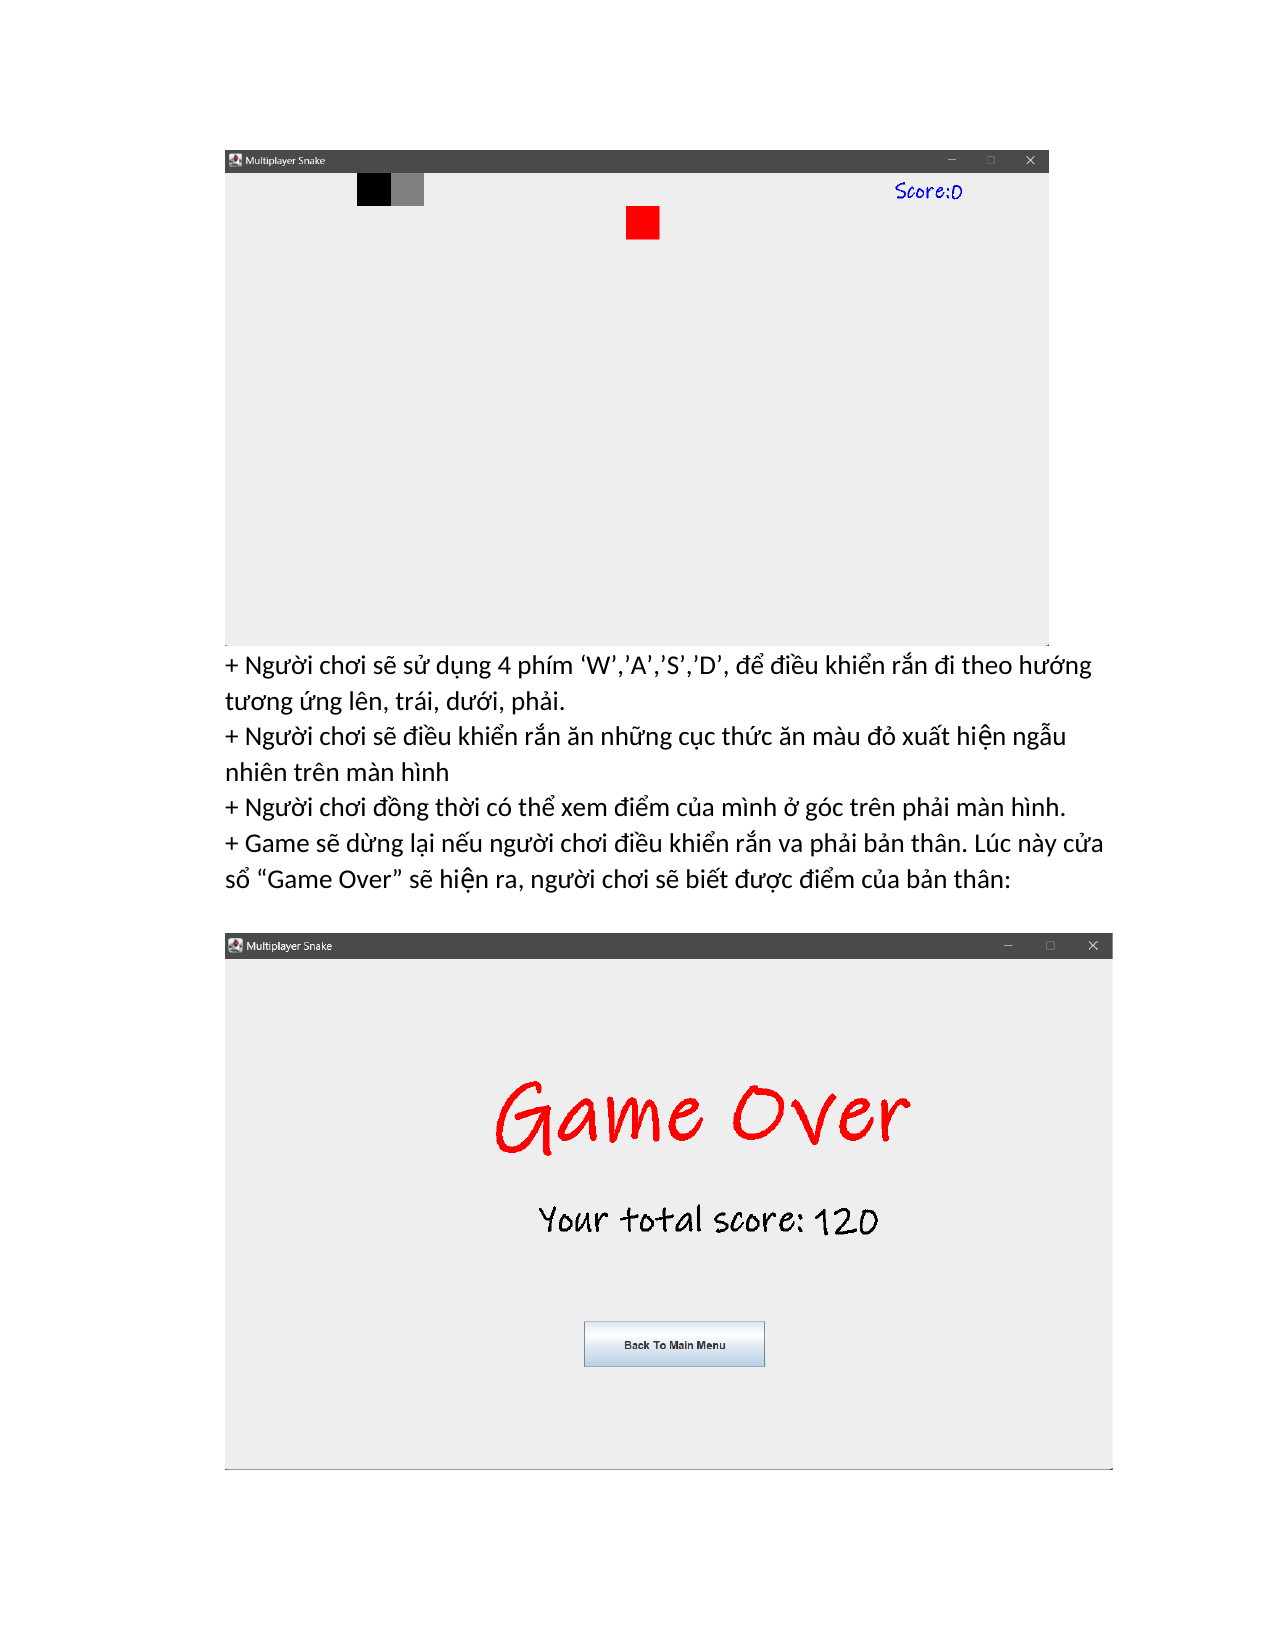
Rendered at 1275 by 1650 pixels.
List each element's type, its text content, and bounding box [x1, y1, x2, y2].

picture [225, 150, 1049, 646]
picture [225, 933, 1113, 1470]
list + Người chơi đồng thời có thể xem điểm của mình ở góc trên phải màn hình. [225, 791, 1125, 823]
list + Game sẽ dừng lại nếu người chơi điều khiển rắn va phải bản thân. Lúc này cửa sổ “Game Over” sẽ hiện ra, người chơi sẽ biết được điểm của bản thân: [225, 826, 1125, 895]
list + Người chơi sẽ sử dụng 4 phím ‘W’,’A’,’S’,’D’, để điều khiển rắn đi theo hướng tương ứng lên, trái, dưới, phải. [225, 648, 1125, 717]
list + Người chơi sẽ điều khiển rắn ăn những cục thức ăn màu đỏ xuất hiện ngẫu nhiên trên màn hình [225, 719, 1125, 788]
